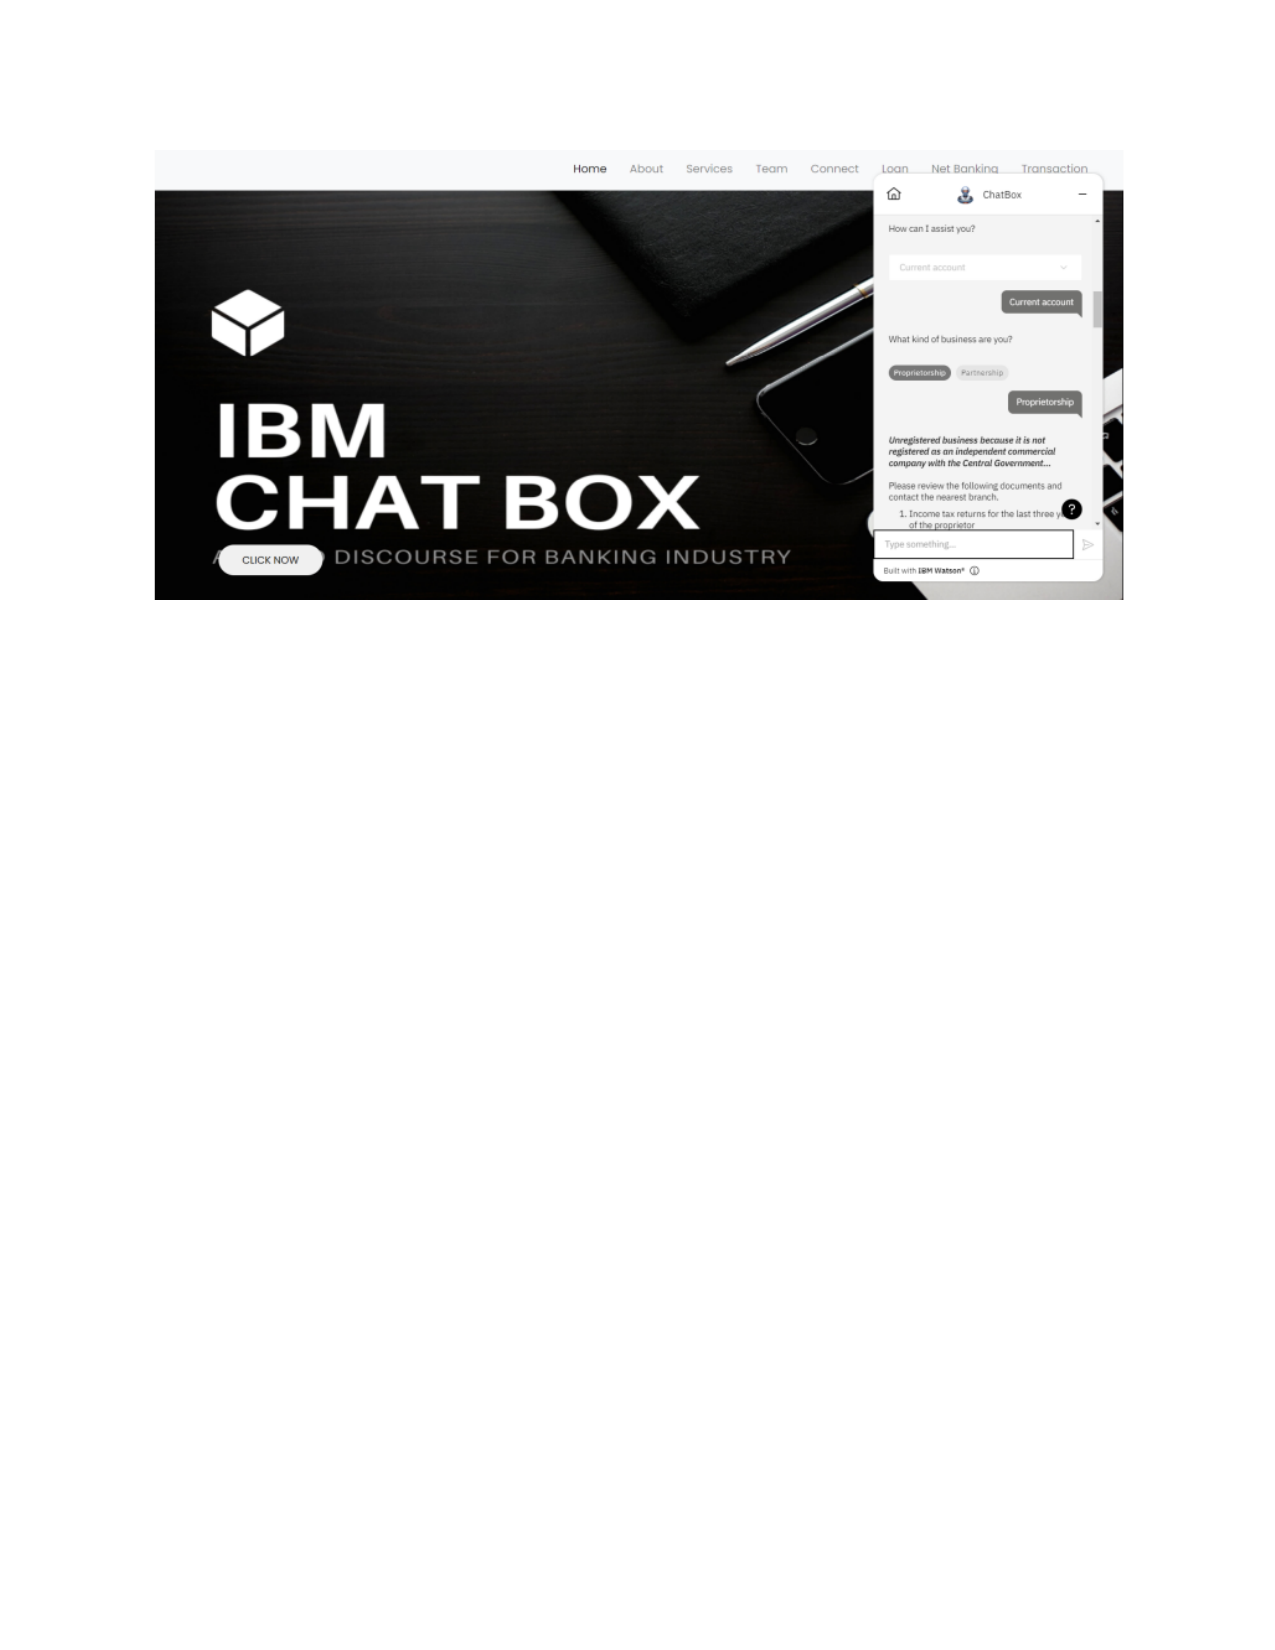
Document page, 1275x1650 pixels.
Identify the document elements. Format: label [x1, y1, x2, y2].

picture [150, 150, 1125, 600]
